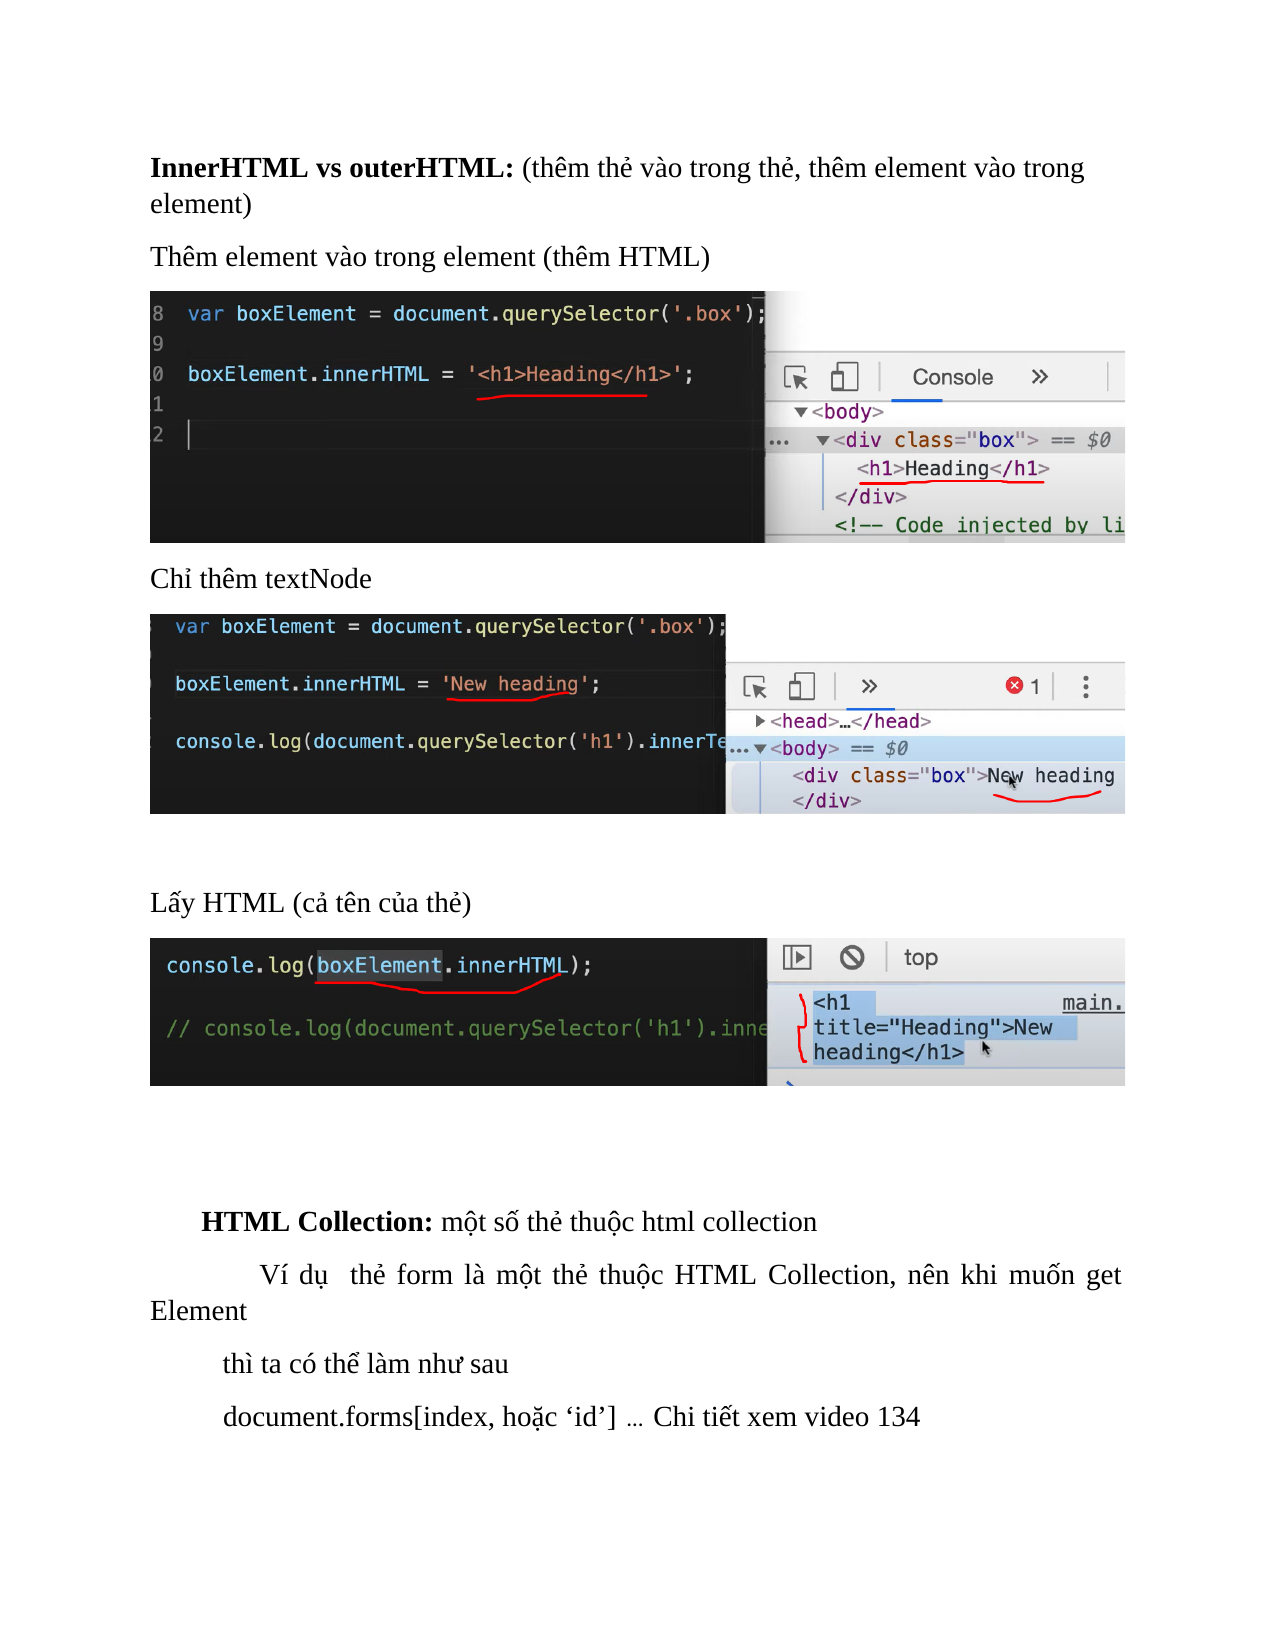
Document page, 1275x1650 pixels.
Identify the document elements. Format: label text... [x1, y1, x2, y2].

picture [150, 291, 1125, 543]
text Chỉ thêm textNode [150, 562, 1125, 595]
picture [150, 614, 1125, 814]
text InnerHTML vs outerHTML: (thêm thẻ vào trong thẻ, thêm element vào trong element) [150, 150, 1125, 220]
text Lấy HTML (cả tên của thẻ) [150, 886, 1125, 919]
picture [150, 938, 1125, 1086]
text Ví dụ thẻ form là một thẻ thuộc HTML Collection, nên khi muốn get Element [150, 1257, 1125, 1327]
text document.forms[index, hoặc ‘id’] … Chi tiết xem video 134 [150, 1399, 1125, 1433]
text Thêm element vào trong element (thêm HTML) [150, 239, 1125, 272]
text HTML Collection: một số thẻ thuộc html collection [150, 1204, 1125, 1238]
text thì ta có thể làm như sau [150, 1346, 1125, 1380]
